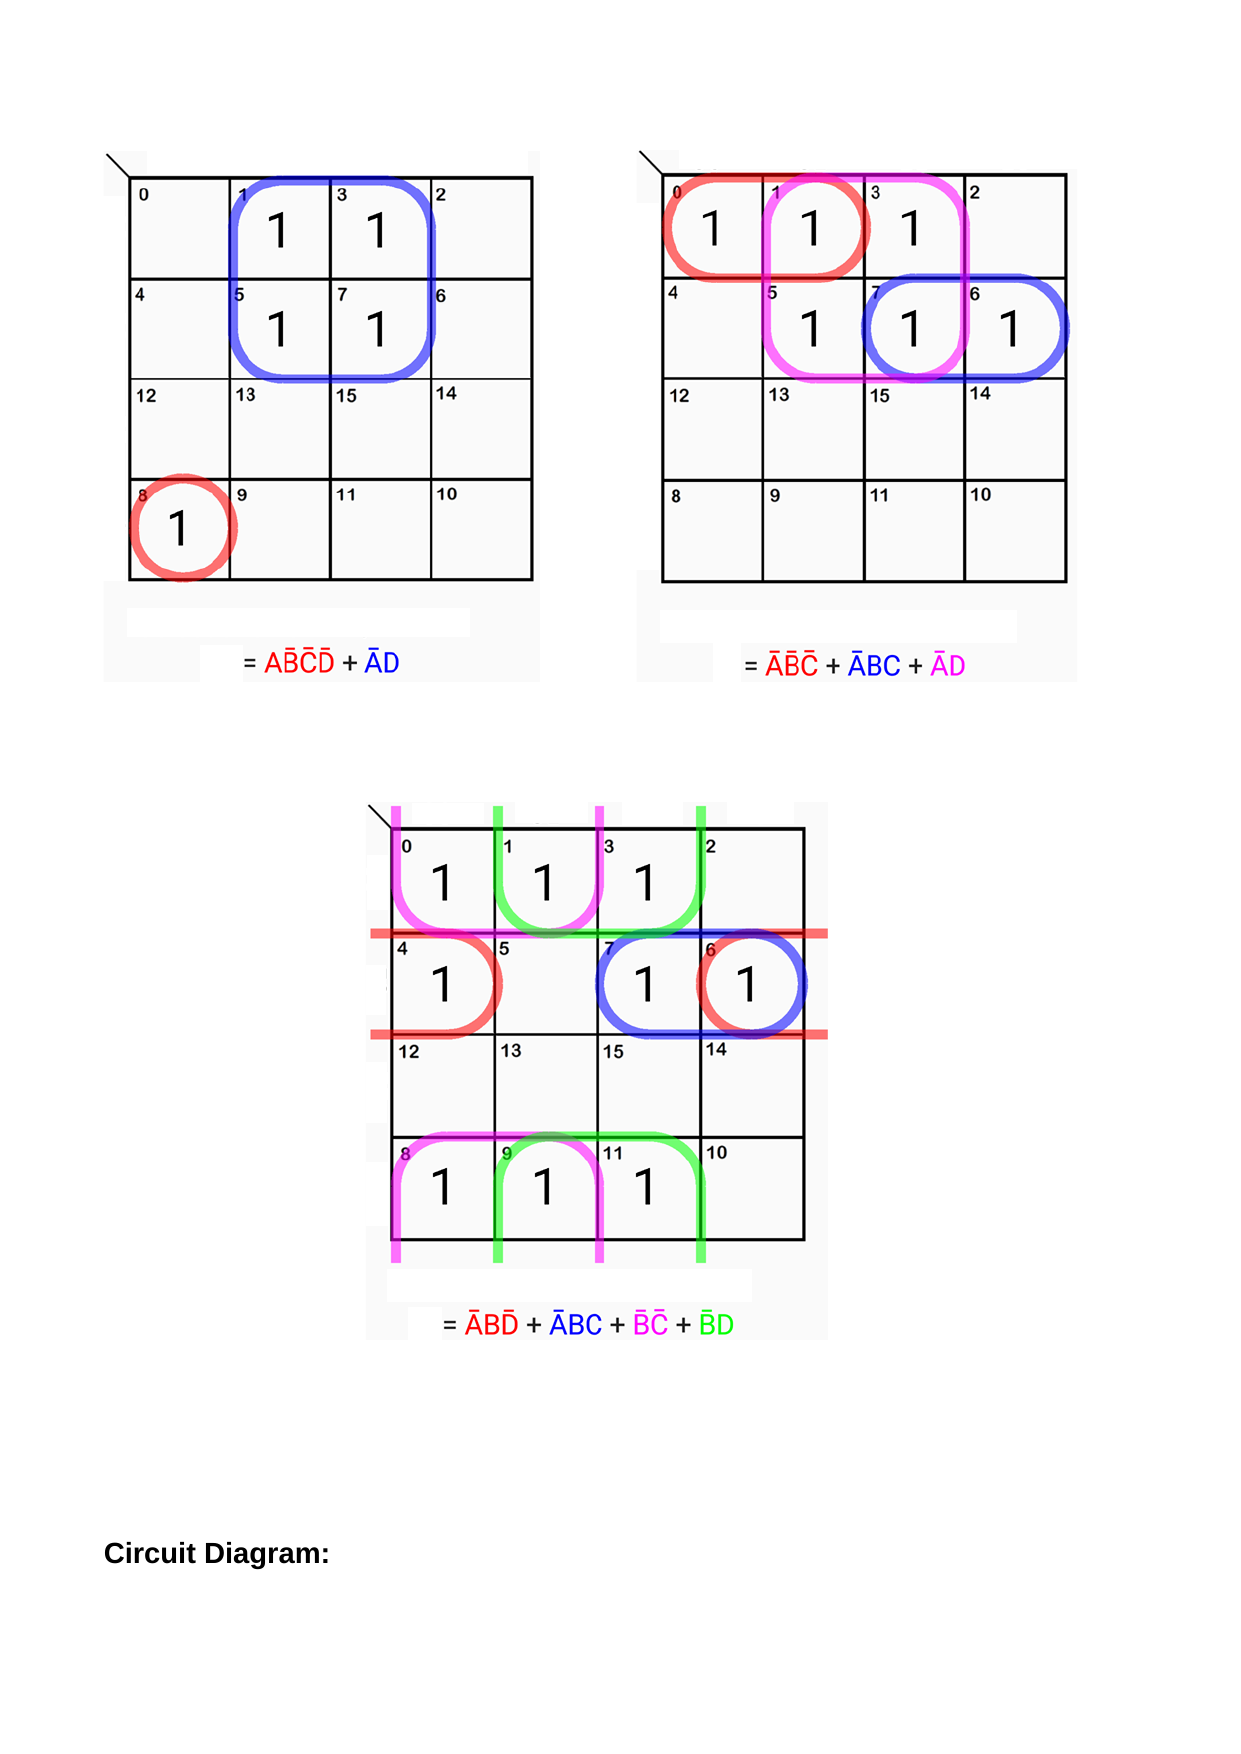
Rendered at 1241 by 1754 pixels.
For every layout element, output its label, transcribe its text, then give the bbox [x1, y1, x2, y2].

text Circuit Diagram: [103, 1536, 1090, 1569]
picture [365, 802, 828, 1340]
picture [103, 151, 540, 682]
picture [636, 150, 1078, 682]
